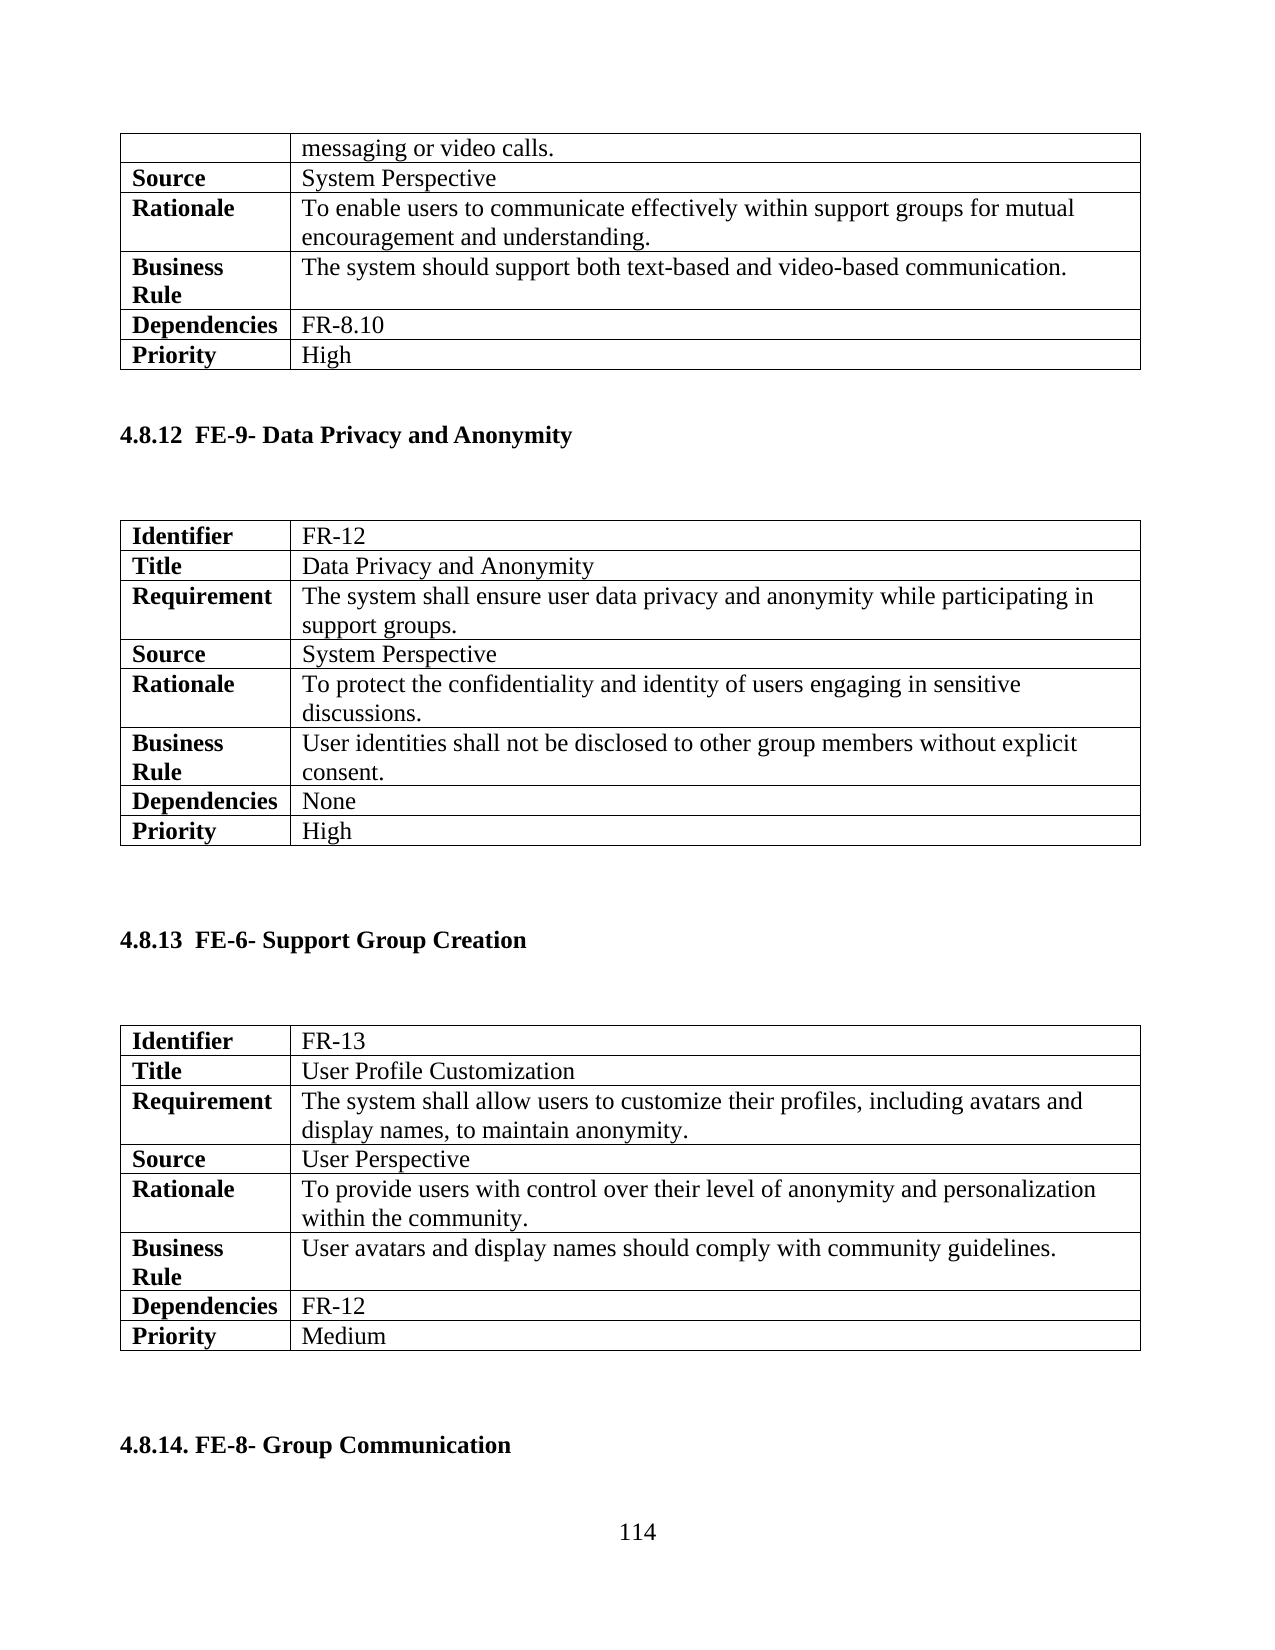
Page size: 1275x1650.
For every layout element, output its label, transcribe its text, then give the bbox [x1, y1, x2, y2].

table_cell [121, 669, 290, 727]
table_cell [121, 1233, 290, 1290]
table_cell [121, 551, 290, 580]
subtitle FE-9- Data Privacy and Anonymity [120, 420, 1155, 448]
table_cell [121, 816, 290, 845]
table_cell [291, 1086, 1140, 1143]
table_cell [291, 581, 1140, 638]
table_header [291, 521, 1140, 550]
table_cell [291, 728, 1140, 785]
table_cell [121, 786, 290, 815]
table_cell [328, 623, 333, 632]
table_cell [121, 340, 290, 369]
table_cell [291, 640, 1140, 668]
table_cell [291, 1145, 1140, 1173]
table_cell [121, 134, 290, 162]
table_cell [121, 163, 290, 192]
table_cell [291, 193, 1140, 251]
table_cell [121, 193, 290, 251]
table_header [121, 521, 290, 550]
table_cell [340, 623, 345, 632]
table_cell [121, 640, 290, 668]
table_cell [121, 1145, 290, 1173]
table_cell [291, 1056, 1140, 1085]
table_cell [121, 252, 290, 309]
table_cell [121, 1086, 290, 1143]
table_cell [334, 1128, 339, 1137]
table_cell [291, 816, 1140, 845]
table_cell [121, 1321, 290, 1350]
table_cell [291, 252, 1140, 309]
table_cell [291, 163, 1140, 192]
subtitle FE-6- Support Group Creation [120, 925, 1155, 953]
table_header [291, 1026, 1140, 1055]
subtitle 4.8.14. FE-8- Group Communication [120, 1430, 1155, 1458]
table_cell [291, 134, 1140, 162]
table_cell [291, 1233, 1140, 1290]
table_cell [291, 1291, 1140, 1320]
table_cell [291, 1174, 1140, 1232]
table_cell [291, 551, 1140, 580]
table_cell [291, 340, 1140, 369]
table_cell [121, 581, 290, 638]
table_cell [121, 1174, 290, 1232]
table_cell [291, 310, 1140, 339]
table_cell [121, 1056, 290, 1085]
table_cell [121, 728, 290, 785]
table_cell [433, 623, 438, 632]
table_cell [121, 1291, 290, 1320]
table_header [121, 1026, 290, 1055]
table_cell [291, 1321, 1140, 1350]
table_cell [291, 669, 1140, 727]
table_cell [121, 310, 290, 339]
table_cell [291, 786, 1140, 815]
